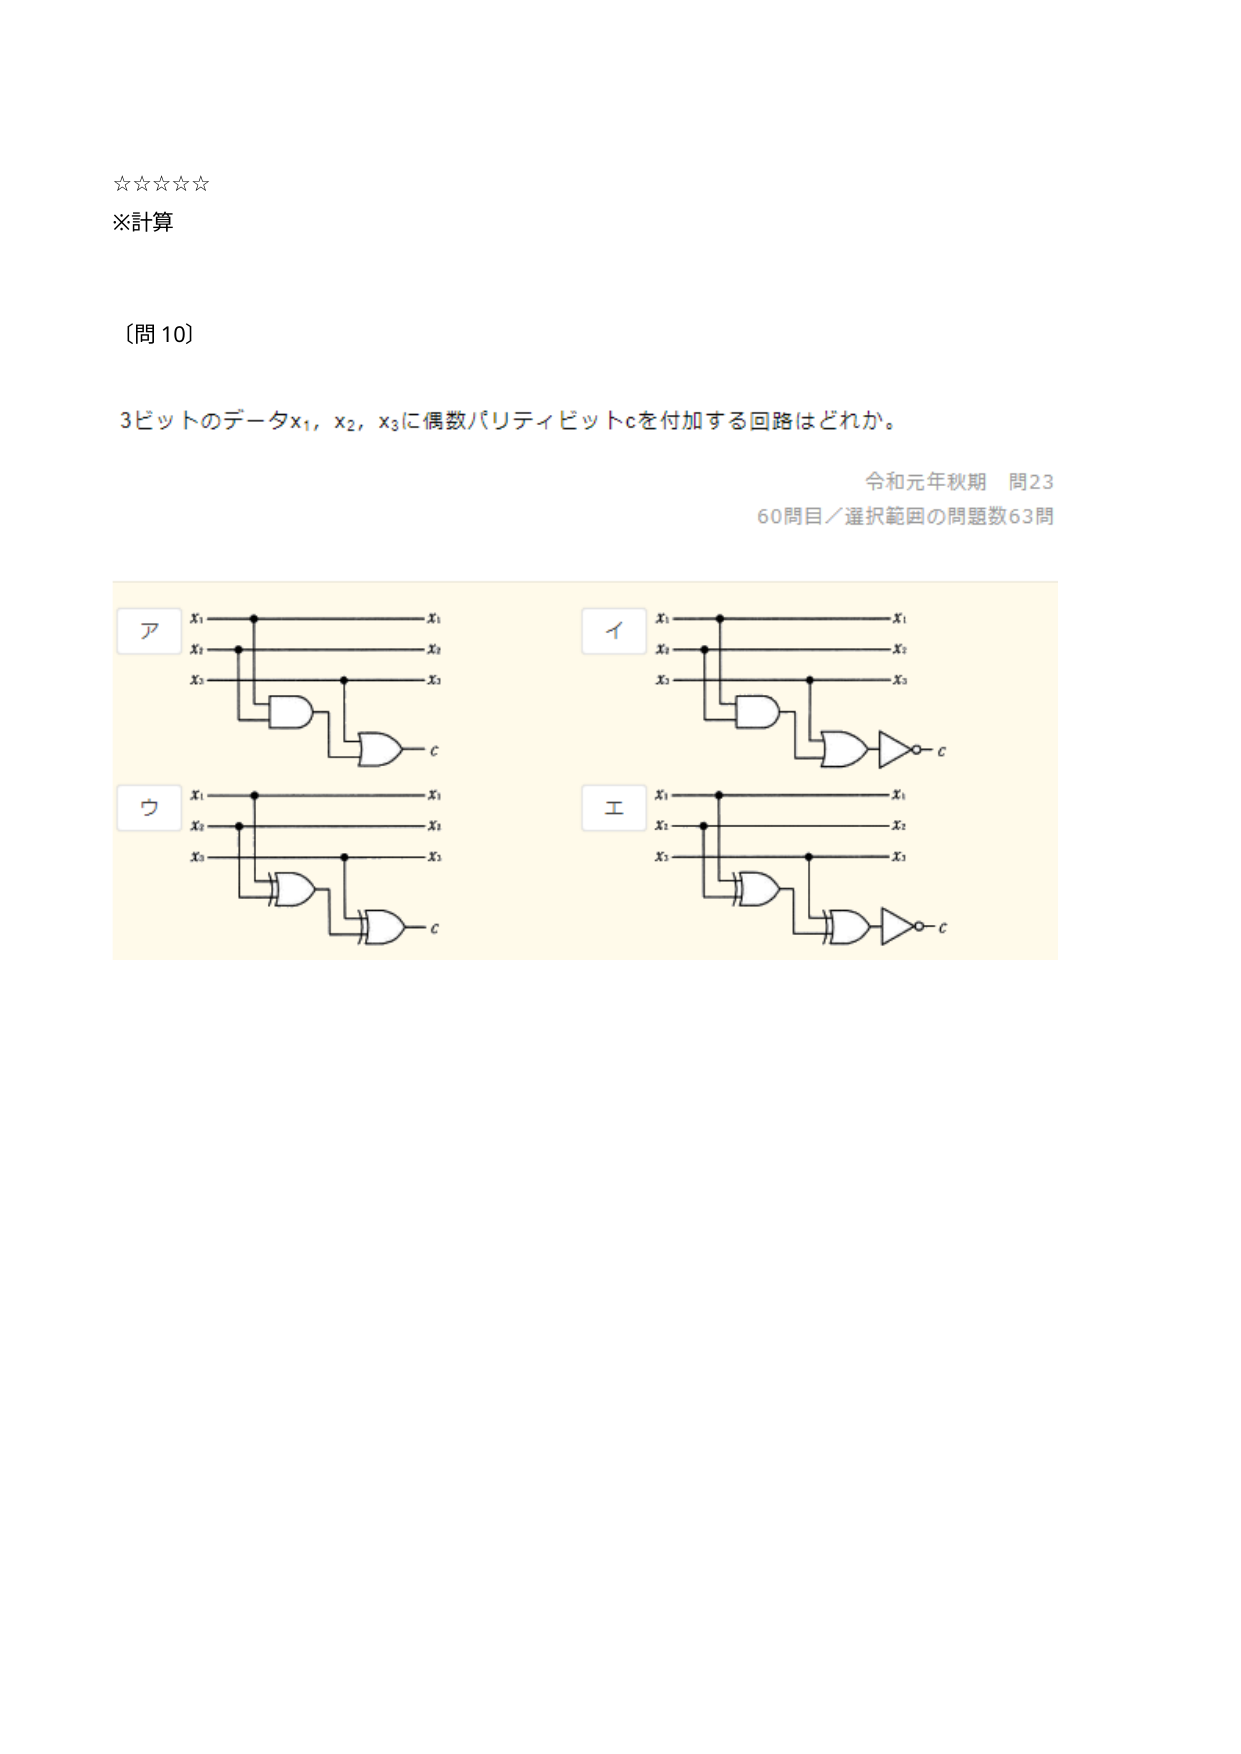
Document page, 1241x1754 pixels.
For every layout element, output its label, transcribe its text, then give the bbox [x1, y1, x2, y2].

text ☆☆☆☆☆ [112, 164, 1128, 202]
picture [112, 389, 1058, 960]
text ※計算 [112, 202, 1128, 239]
text 〔問10〕 [112, 314, 1128, 352]
